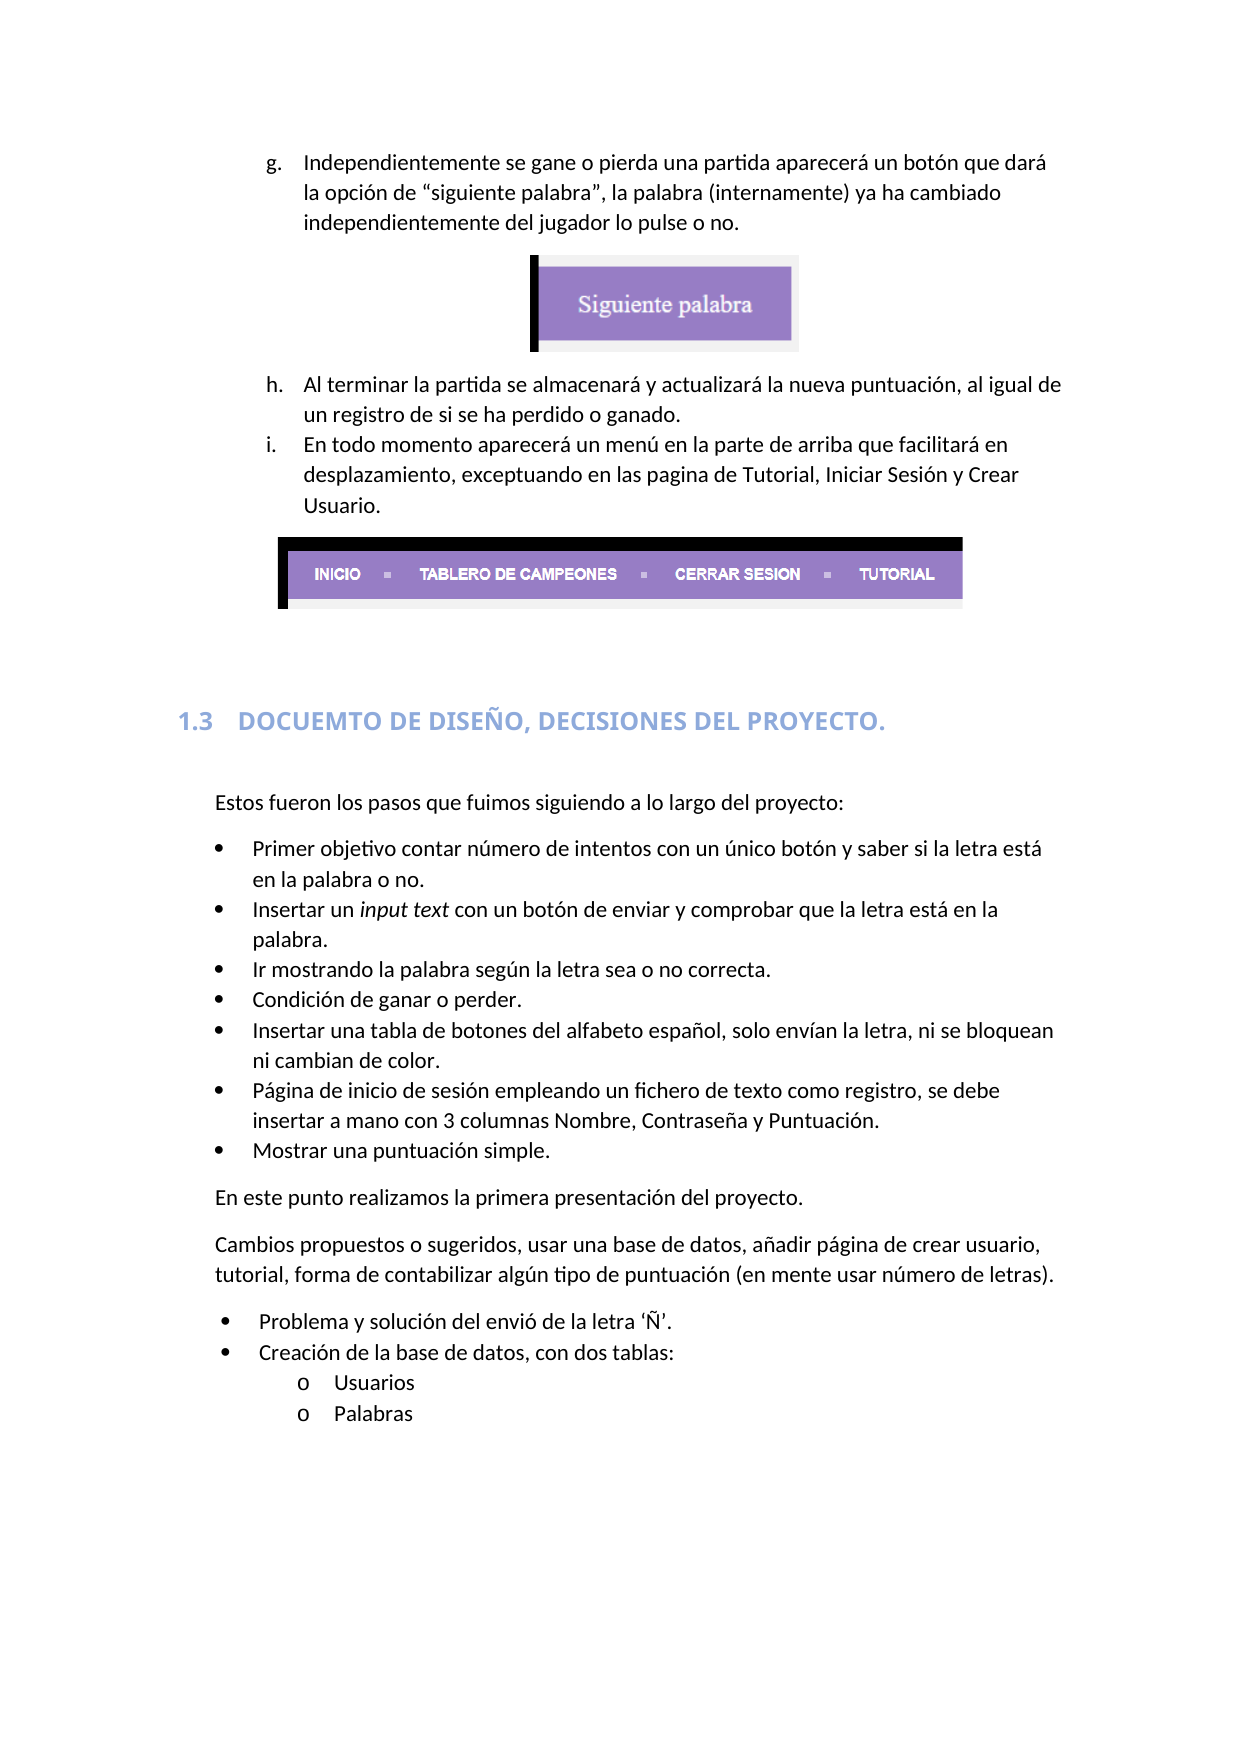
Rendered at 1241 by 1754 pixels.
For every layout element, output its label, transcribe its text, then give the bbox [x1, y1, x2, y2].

list En todo momento aparecerá un menú en la parte de arriba que facilitará en desplazamiento, exceptuando en las pagina de Tutorial, Iniciar Sesión y Crear Usuario. [266, 430, 1063, 519]
list Al terminar la partida se almacenará y actualizará la nueva puntuación, al igual de un registro de si se ha perdido o ganado. [266, 370, 1063, 428]
list Condición de ganar o perder. [215, 986, 1063, 1014]
list Independientemente se gane o pierda una partida aparecerá un botón que dará la opción de “siguiente palabra”, la palabra (internamente) ya ha cambiado independientemente del jugador lo pulse o no. [266, 148, 1063, 236]
text En este punto realizamos la primera presentación del proyecto. [215, 1183, 1063, 1212]
list Usuarios [296, 1368, 1063, 1397]
text Estos fueron los pasos que fuimos siguiendo a lo largo del proyecto: [215, 788, 1063, 816]
list Insertar una tabla de botones del alfabeto español, solo envían la letra, ni se bloquean ni cambian de color. [215, 1016, 1063, 1074]
list Problema y solución del envió de la letra ‘Ñ’. [221, 1307, 1063, 1336]
list Ir mostrando la palabra según la letra sea o no correcta. [215, 955, 1063, 983]
list Primer objetivo contar número de intentos con un único botón y saber si la letra está en la palabra o no. [215, 834, 1063, 893]
subtitle DOCUEMTO DE DISEÑO, DECISIONES DEL PROYECTO. [177, 704, 1063, 738]
list Palabras [296, 1399, 1063, 1428]
list Mostrar una puntuación simple. [215, 1137, 1063, 1165]
list Página de inicio de sesión empleando un fichero de texto como registro, se debe insertar a mano con 3 columnas Nombre, Contraseña y Puntuación. [215, 1076, 1063, 1134]
list Insertar un input text con un botón de enviar y comprobar que la letra está en la palabra. [215, 895, 1063, 953]
list Creación de la base de datos, con dos tablas: [221, 1338, 1063, 1366]
